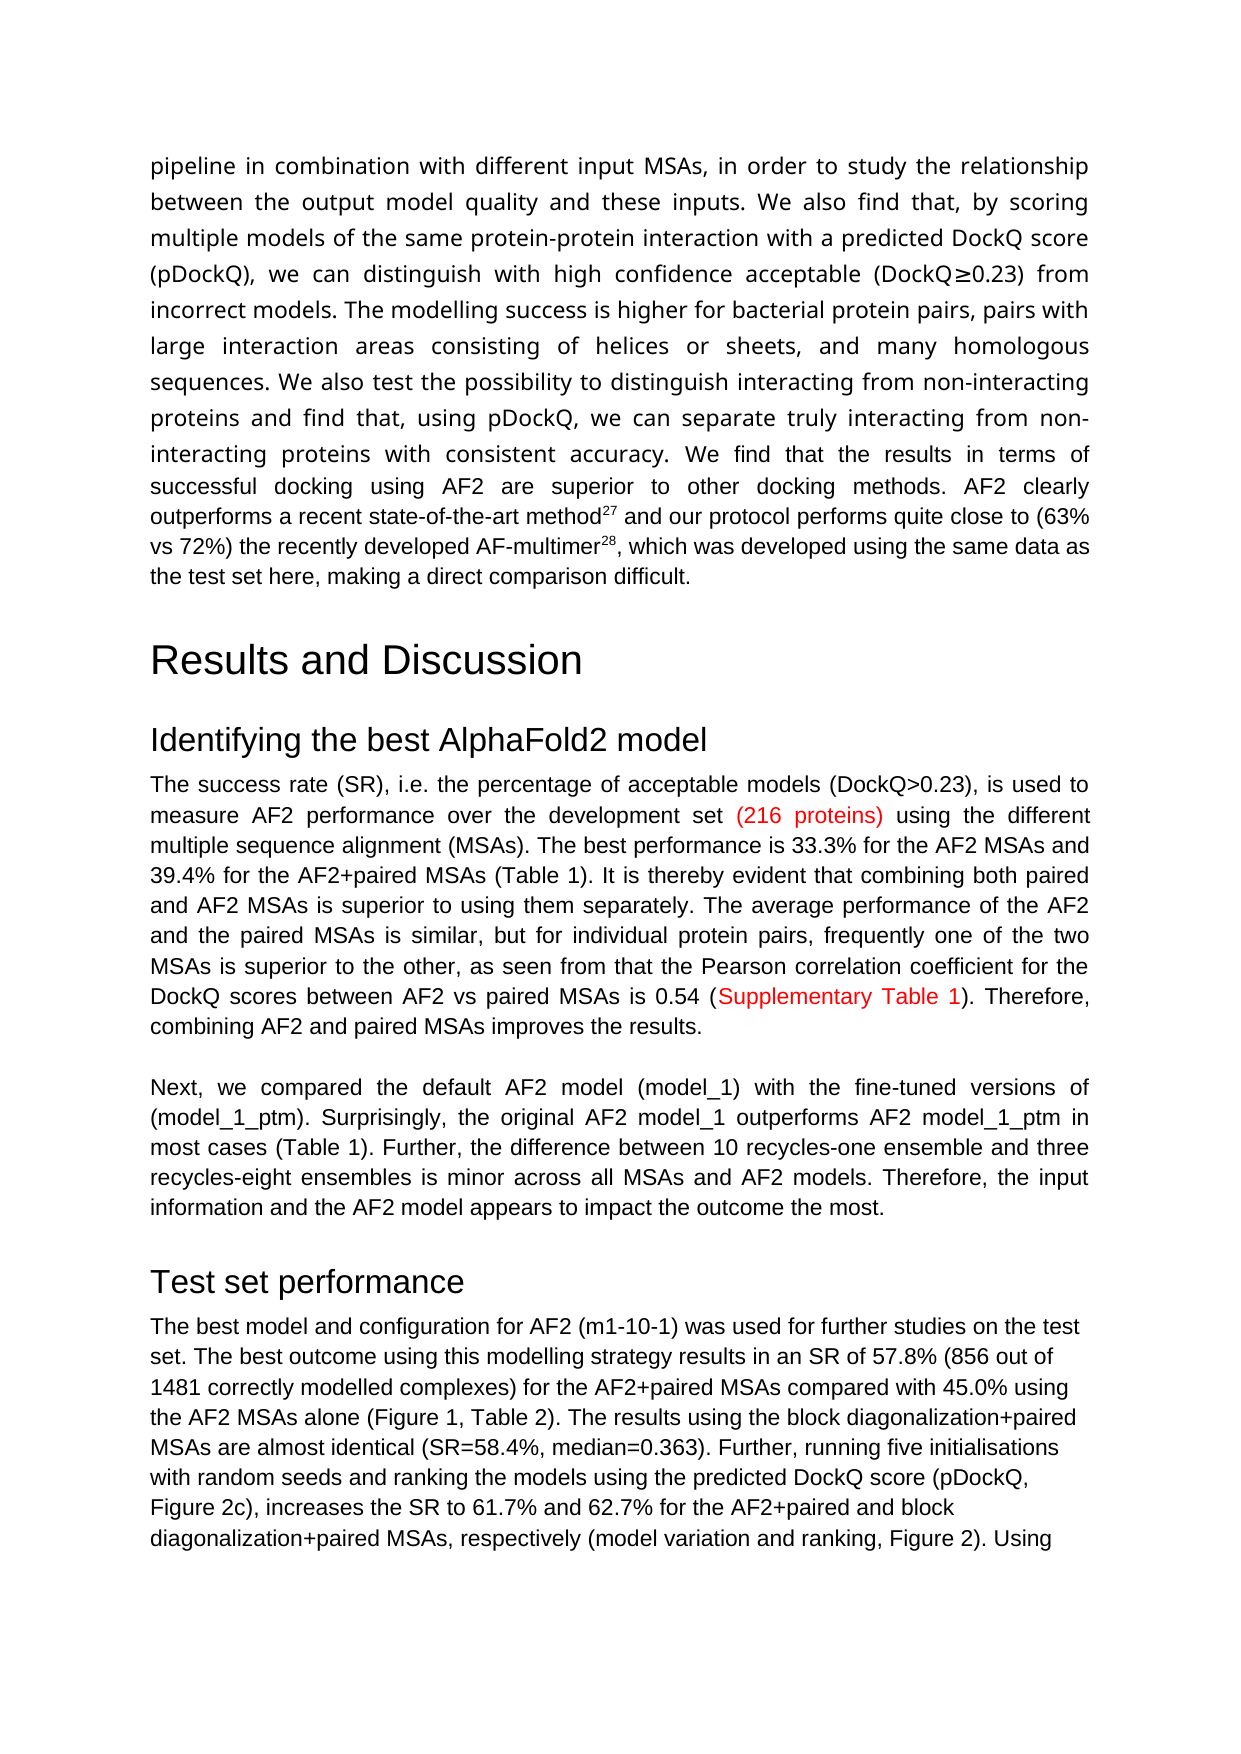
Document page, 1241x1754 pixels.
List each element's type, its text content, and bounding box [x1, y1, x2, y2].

subtitle Test set performance [150, 1262, 1090, 1301]
subtitle Identifying the best AlphaFold2 model [150, 721, 1090, 759]
text The success rate (SR), i.e. the percentage of acceptable models (DockQ>0.23), is used to measure AF2 performance over the development set (216 proteins) using the different multiple sequence alignment (MSAs). The best performance is 33.3% for the AF2 MSAs and 39.4% for the AF2+paired MSAs (Table 1). It is thereby evident that combining both paired and AF2 MSAs is superior to using them separately. The average performance of the AF2 and the paired MSAs is similar, but for individual protein pairs, frequently one of the two MSAs is superior to the other, as seen from that the Pearson correlation coefficient for the DockQ scores between AF2 vs paired MSAs is 0.54 (Supplementary Table 1). Therefore, combining AF2 and paired MSAs improves the results. [150, 771, 1090, 1039]
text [150, 150, 1090, 589]
subtitle Results and Discussion [150, 635, 1090, 683]
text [150, 1313, 1090, 1551]
text Next, we compared the default AF2 model (model_1) with the fine-tuned versions of (model_1_ptm). Surprisingly, the original AF2 model_1 outperforms AF2 model_1_ptm in most cases (Table 1). Further, the difference between 10 recycles-one ensemble and three recycles-eight ensembles is minor across all MSAs and AF2 models. Therefore, the input information and the AF2 model appears to impact the outcome the most. [150, 1073, 1090, 1221]
